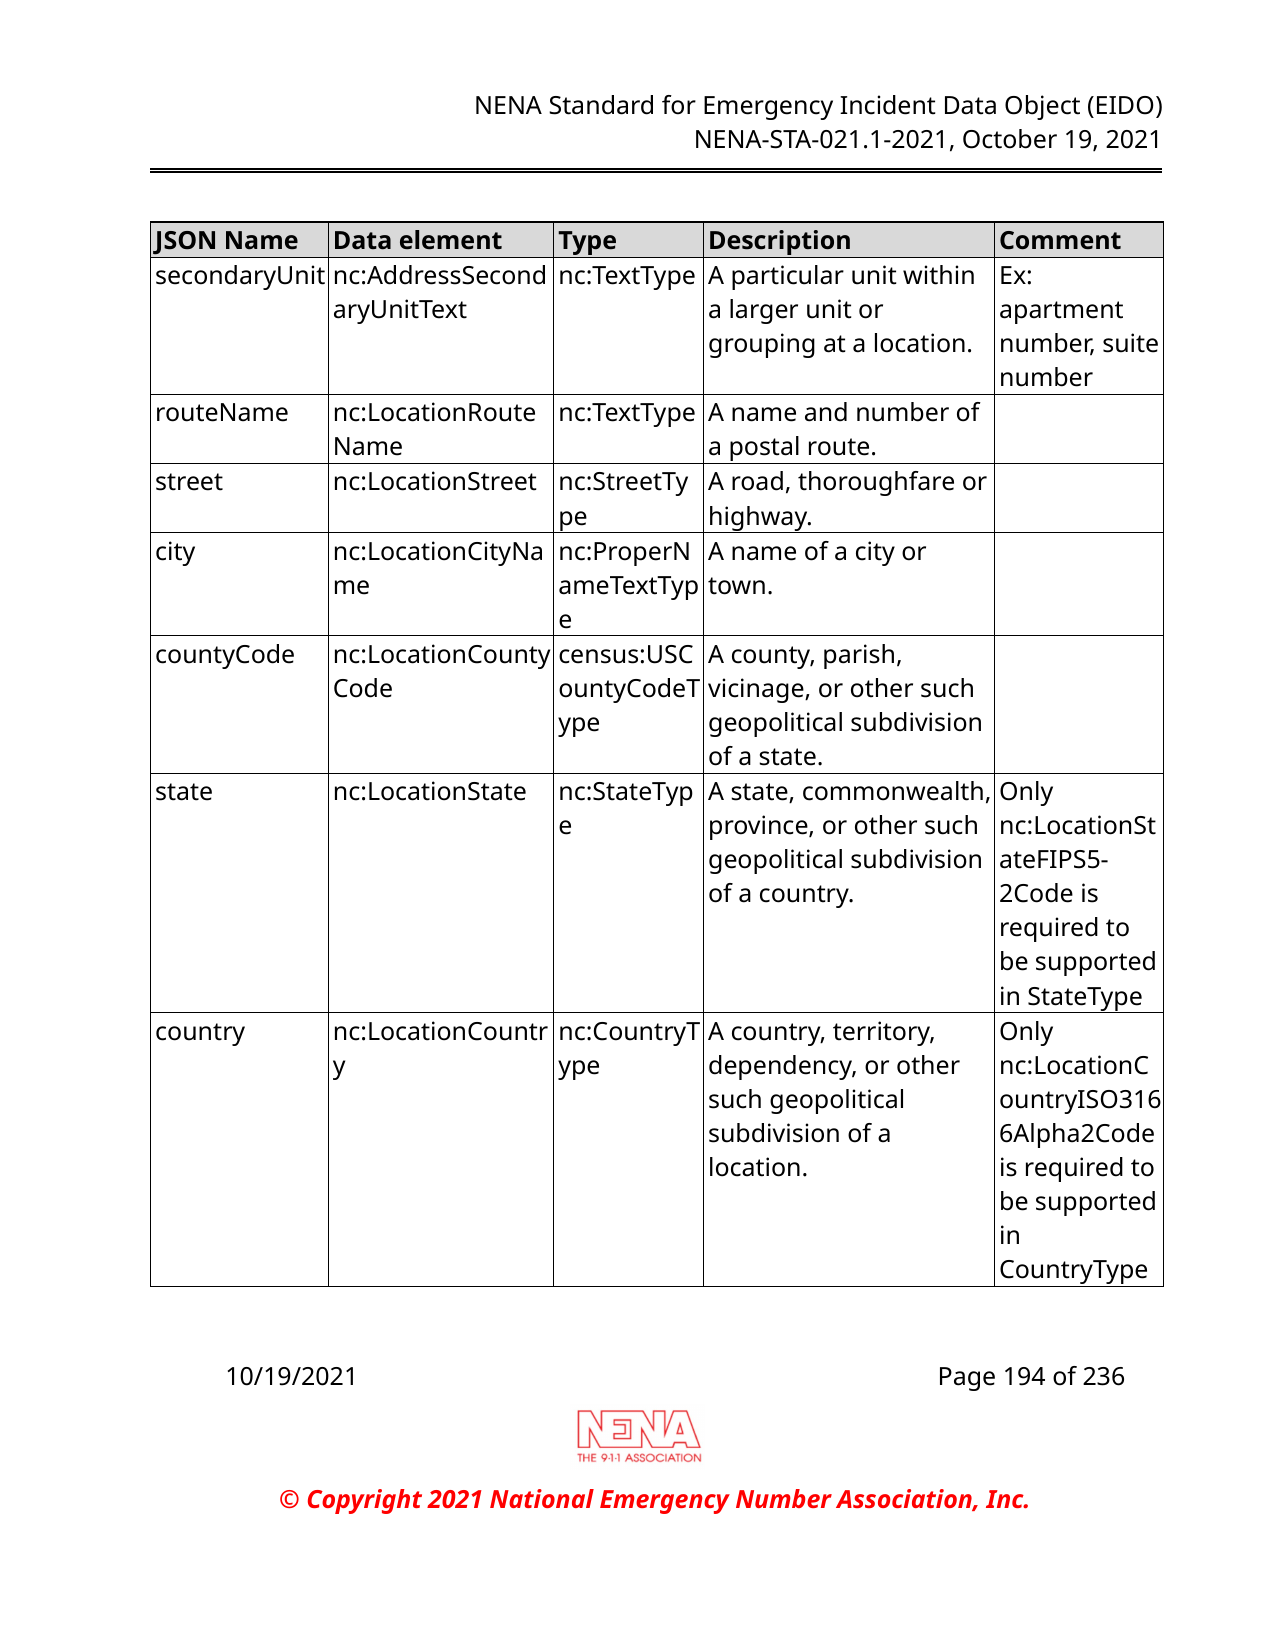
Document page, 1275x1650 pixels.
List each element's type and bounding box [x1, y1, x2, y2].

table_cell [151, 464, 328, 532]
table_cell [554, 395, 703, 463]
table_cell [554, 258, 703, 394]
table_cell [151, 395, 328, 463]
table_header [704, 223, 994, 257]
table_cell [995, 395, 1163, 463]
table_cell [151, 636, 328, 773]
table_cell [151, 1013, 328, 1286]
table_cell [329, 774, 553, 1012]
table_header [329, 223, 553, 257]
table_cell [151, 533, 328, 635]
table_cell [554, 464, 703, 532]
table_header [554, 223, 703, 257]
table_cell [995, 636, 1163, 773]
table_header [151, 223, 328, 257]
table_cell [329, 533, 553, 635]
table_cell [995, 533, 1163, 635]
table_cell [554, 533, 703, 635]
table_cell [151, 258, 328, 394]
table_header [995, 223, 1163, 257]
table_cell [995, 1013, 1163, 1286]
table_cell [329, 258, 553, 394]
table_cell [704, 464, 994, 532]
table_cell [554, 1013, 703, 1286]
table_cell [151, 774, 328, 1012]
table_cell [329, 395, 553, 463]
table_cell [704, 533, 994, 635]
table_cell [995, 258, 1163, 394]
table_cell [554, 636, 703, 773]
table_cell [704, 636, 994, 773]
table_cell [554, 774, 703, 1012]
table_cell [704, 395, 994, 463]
picture [569, 1404, 706, 1470]
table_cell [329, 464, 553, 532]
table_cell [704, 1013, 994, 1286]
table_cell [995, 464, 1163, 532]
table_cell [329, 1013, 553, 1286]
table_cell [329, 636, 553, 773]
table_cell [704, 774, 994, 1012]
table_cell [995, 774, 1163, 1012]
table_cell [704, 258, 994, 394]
